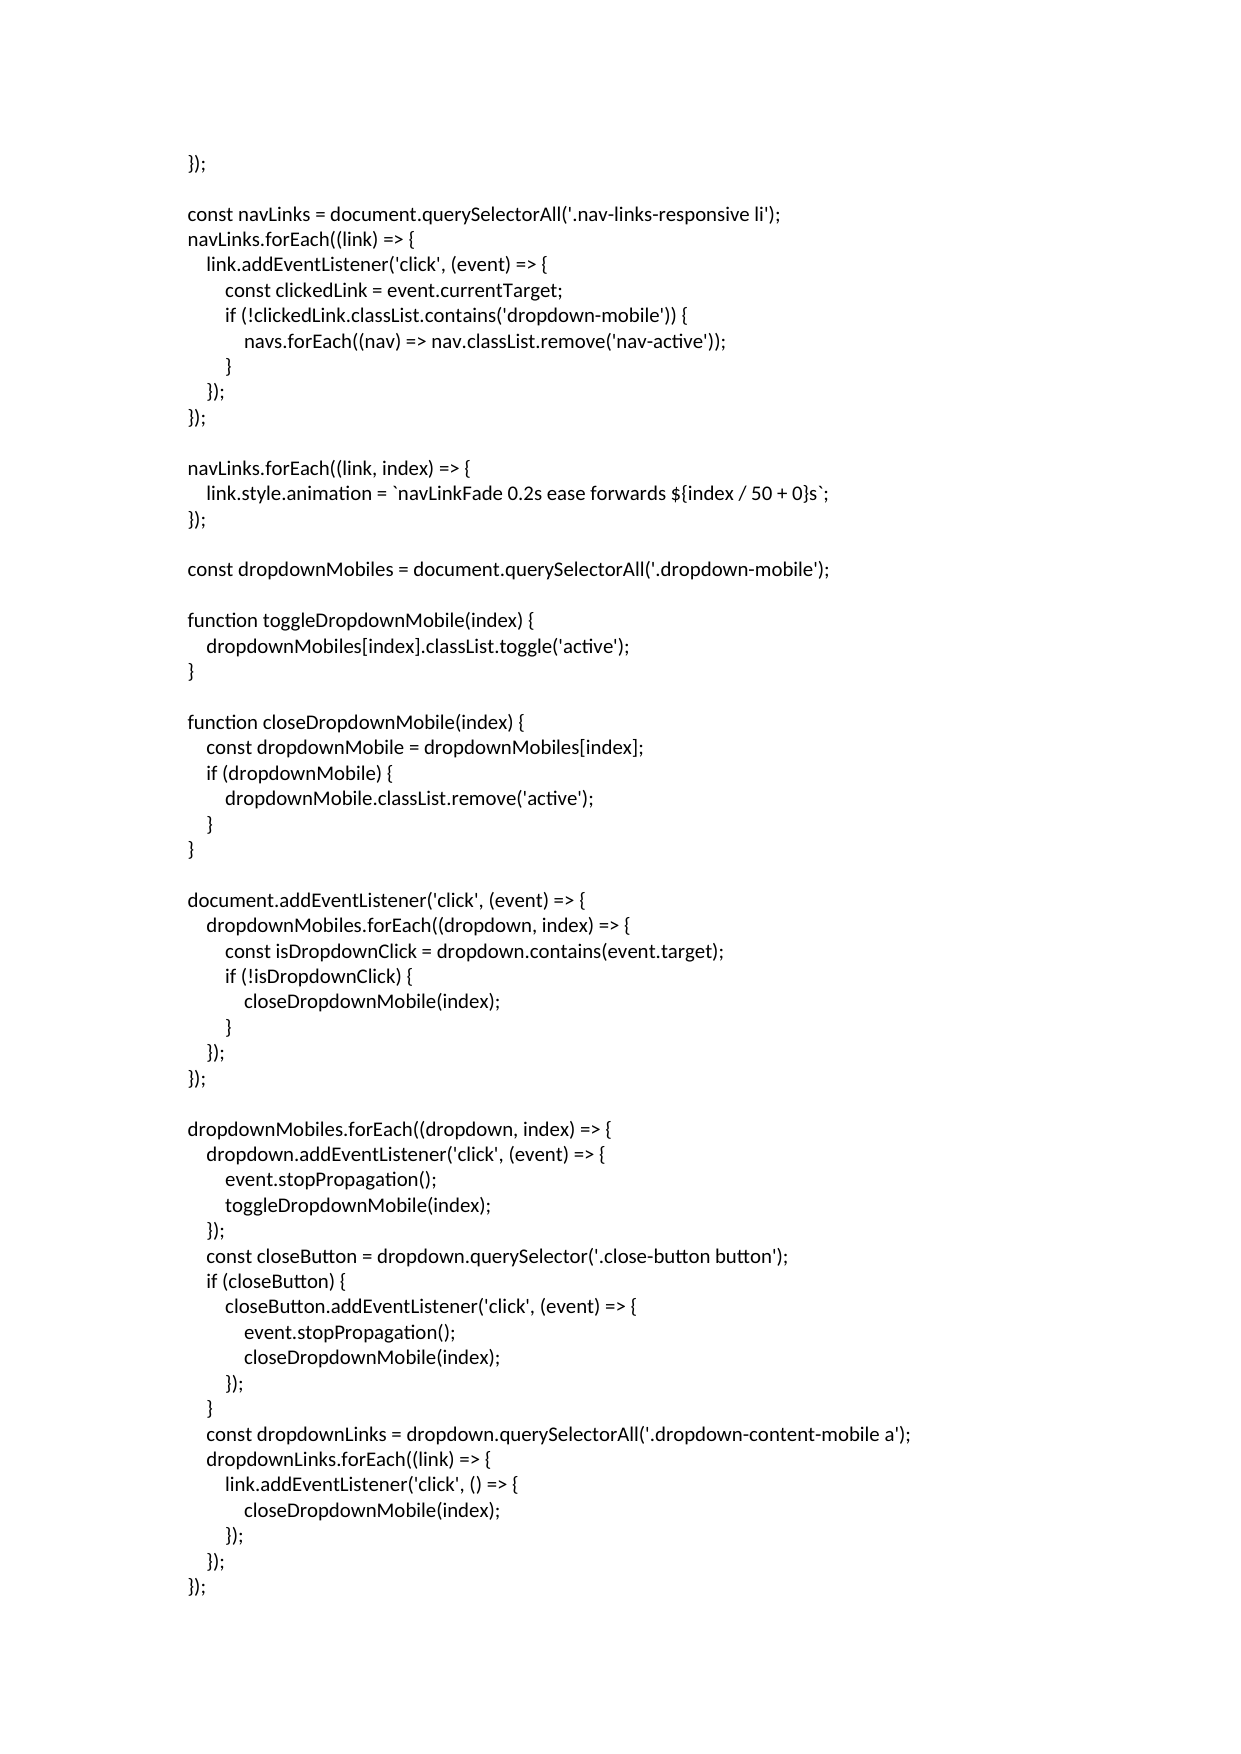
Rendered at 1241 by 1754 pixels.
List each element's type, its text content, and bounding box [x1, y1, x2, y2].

text toggleDropdownMobile(index); [187, 1192, 1053, 1217]
text function closeDropdownMobile(index) { [187, 709, 1053, 734]
text navs.forEach((nav) => nav.classList.remove('nav-active')); [187, 328, 1053, 353]
text }); [187, 1370, 1053, 1395]
text closeDropdownMobile(index); [187, 1497, 1053, 1522]
text }); [187, 1522, 1053, 1548]
text dropdownMobiles[index].classList.toggle('active'); [187, 633, 1053, 658]
text }); [187, 1039, 1053, 1065]
text } [187, 1014, 1053, 1039]
text dropdownLinks.forEach((link) => { [187, 1446, 1053, 1472]
text closeDropdownMobile(index); [187, 1344, 1053, 1370]
text if (closeButton) { [187, 1268, 1053, 1294]
text if (dropdownMobile) { [187, 760, 1053, 785]
text }); [187, 1573, 1053, 1599]
text dropdownMobile.classList.remove('active'); [187, 785, 1053, 811]
text } [187, 811, 1053, 836]
text closeDropdownMobile(index); [187, 989, 1053, 1014]
text const navLinks = document.querySelectorAll('.nav-links-responsive li'); [187, 201, 1053, 226]
text function toggleDropdownMobile(index) { [187, 607, 1053, 633]
text closeButton.addEventListener('click', (event) => { [187, 1294, 1053, 1319]
text }); [187, 379, 1053, 404]
text link.style.animation = `navLinkFade 0.2s ease forwards ${index / 50 + 0}s`; [187, 480, 1053, 506]
text const dropdownMobiles = document.querySelectorAll('.dropdown-mobile'); [187, 557, 1053, 582]
text link.addEventListener('click', () => { [187, 1472, 1053, 1497]
text navLinks.forEach((link, index) => { [187, 455, 1053, 480]
text } [187, 353, 1053, 379]
text }); [187, 1548, 1053, 1573]
text navLinks.forEach((link) => { [187, 226, 1053, 252]
text event.stopPropagation(); [187, 1167, 1053, 1192]
text const dropdownLinks = dropdown.querySelectorAll('.dropdown-content-mobile a'); [187, 1421, 1053, 1446]
text }); [187, 150, 1053, 175]
text const dropdownMobile = dropdownMobiles[index]; [187, 734, 1053, 760]
text }); [187, 1065, 1053, 1090]
text if (!isDropdownClick) { [187, 963, 1053, 989]
text document.addEventListener('click', (event) => { [187, 887, 1053, 912]
text }); [187, 1217, 1053, 1243]
text event.stopPropagation(); [187, 1319, 1053, 1344]
text const closeButton = dropdown.querySelector('.close-button button'); [187, 1243, 1053, 1268]
text }); [187, 404, 1053, 429]
text const isDropdownClick = dropdown.contains(event.target); [187, 938, 1053, 963]
text const clickedLink = event.currentTarget; [187, 277, 1053, 302]
text dropdownMobiles.forEach((dropdown, index) => { [187, 912, 1053, 938]
text link.addEventListener('click', (event) => { [187, 252, 1053, 277]
text } [187, 836, 1053, 862]
text } [187, 658, 1053, 684]
text } [187, 1395, 1053, 1421]
text if (!clickedLink.classList.contains('dropdown-mobile')) { [187, 302, 1053, 328]
text }); [187, 506, 1053, 531]
text dropdown.addEventListener('click', (event) => { [187, 1141, 1053, 1167]
text dropdownMobiles.forEach((dropdown, index) => { [187, 1116, 1053, 1141]
